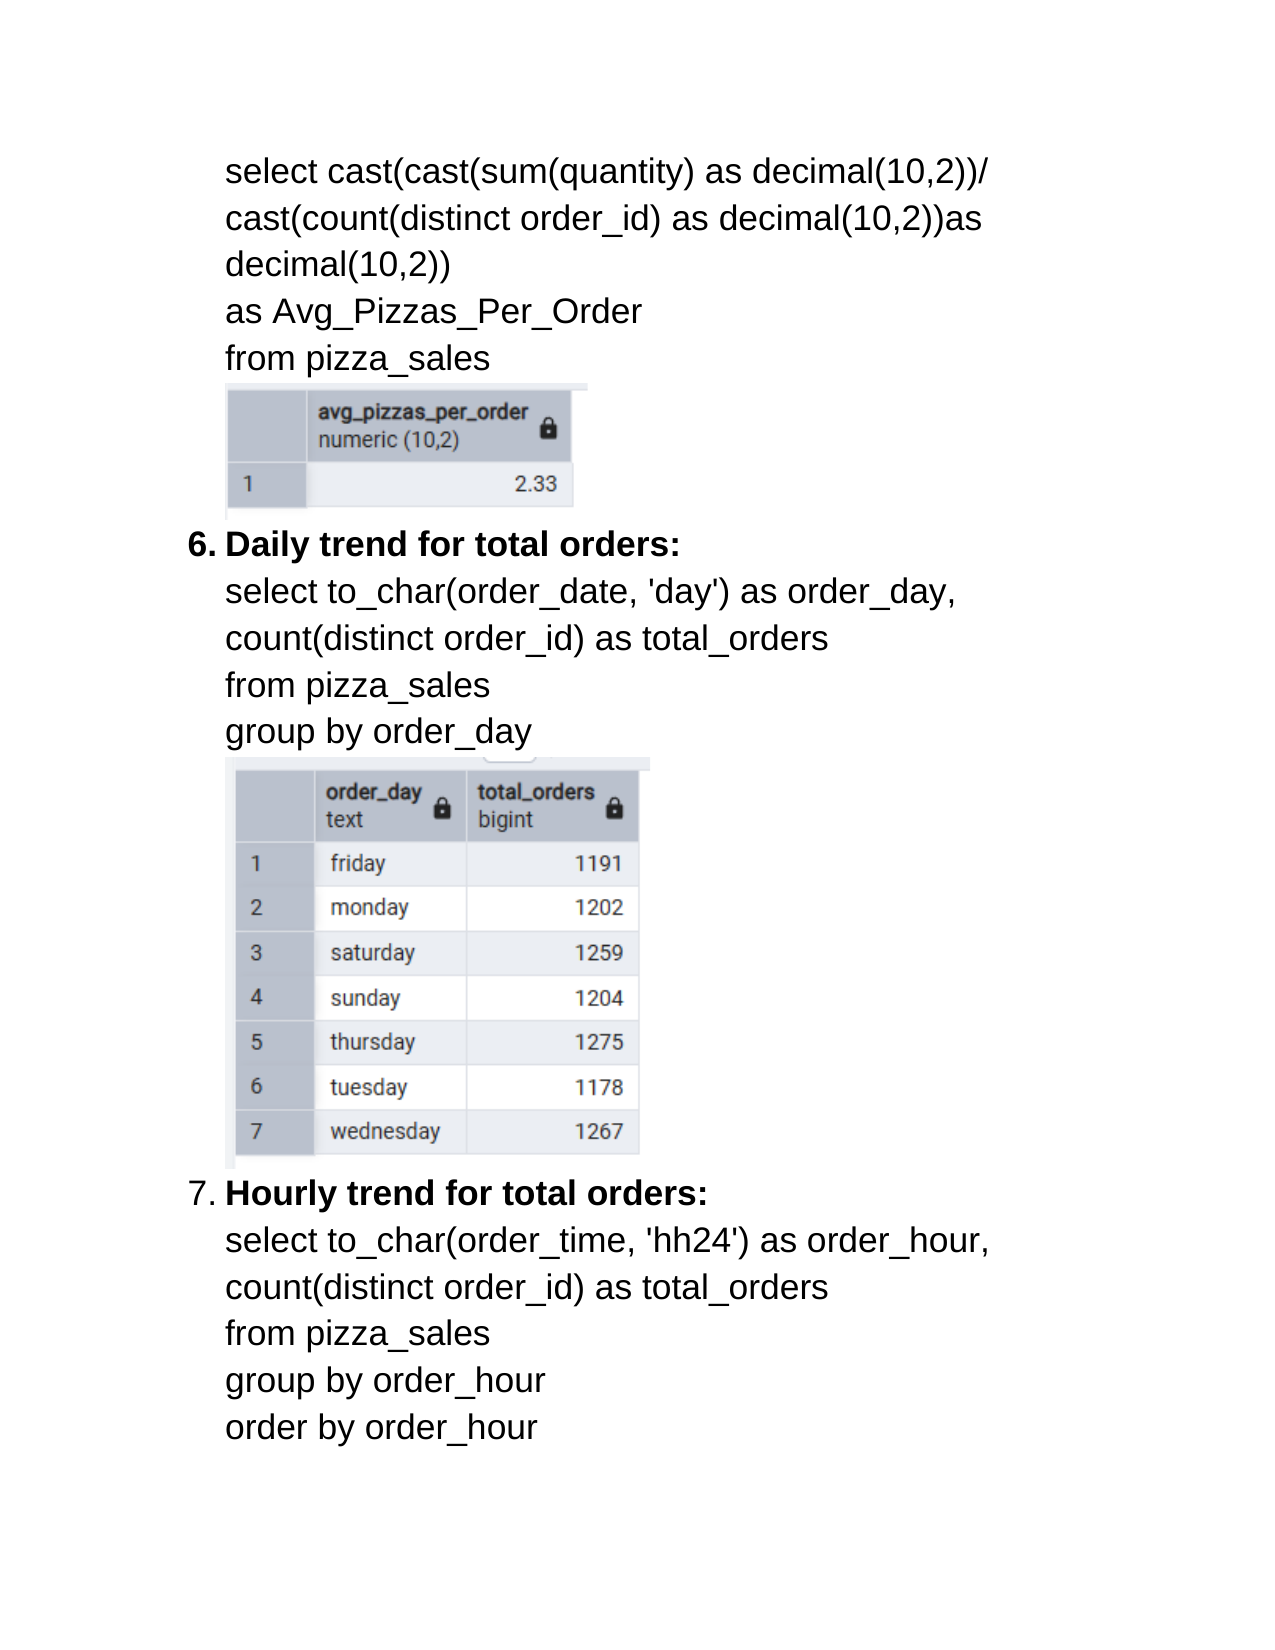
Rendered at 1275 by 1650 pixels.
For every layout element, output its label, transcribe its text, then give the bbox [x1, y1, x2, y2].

text count(distinct order_id) as total_orders [225, 617, 1125, 658]
text order by order_hour [225, 1406, 1125, 1447]
text from pizza_sales [225, 664, 1125, 705]
text as Avg_Pizzas_Per_Order [225, 290, 1125, 331]
text count(distinct order_id) as total_orders [225, 1266, 1125, 1307]
text from pizza_sales [225, 337, 1125, 378]
picture [225, 757, 650, 1169]
list Daily trend for total orders: [187, 524, 1125, 564]
text select to_char(order_time, 'hh24') as order_hour, [225, 1219, 1125, 1260]
text cast(count(distinct order_id) as decimal(10,2))as decimal(10,2)) [225, 197, 1125, 284]
text group by order_hour [225, 1359, 1125, 1400]
picture [225, 383, 588, 520]
text from pizza_sales [225, 1313, 1125, 1353]
list Hourly trend for total orders: [187, 1172, 1125, 1213]
text group by order_day [225, 711, 1125, 751]
text select to_char(order_date, 'day') as order_day, [225, 570, 1125, 611]
text select cast(cast(sum(quantity) as decimal(10,2))/ [225, 150, 1125, 191]
